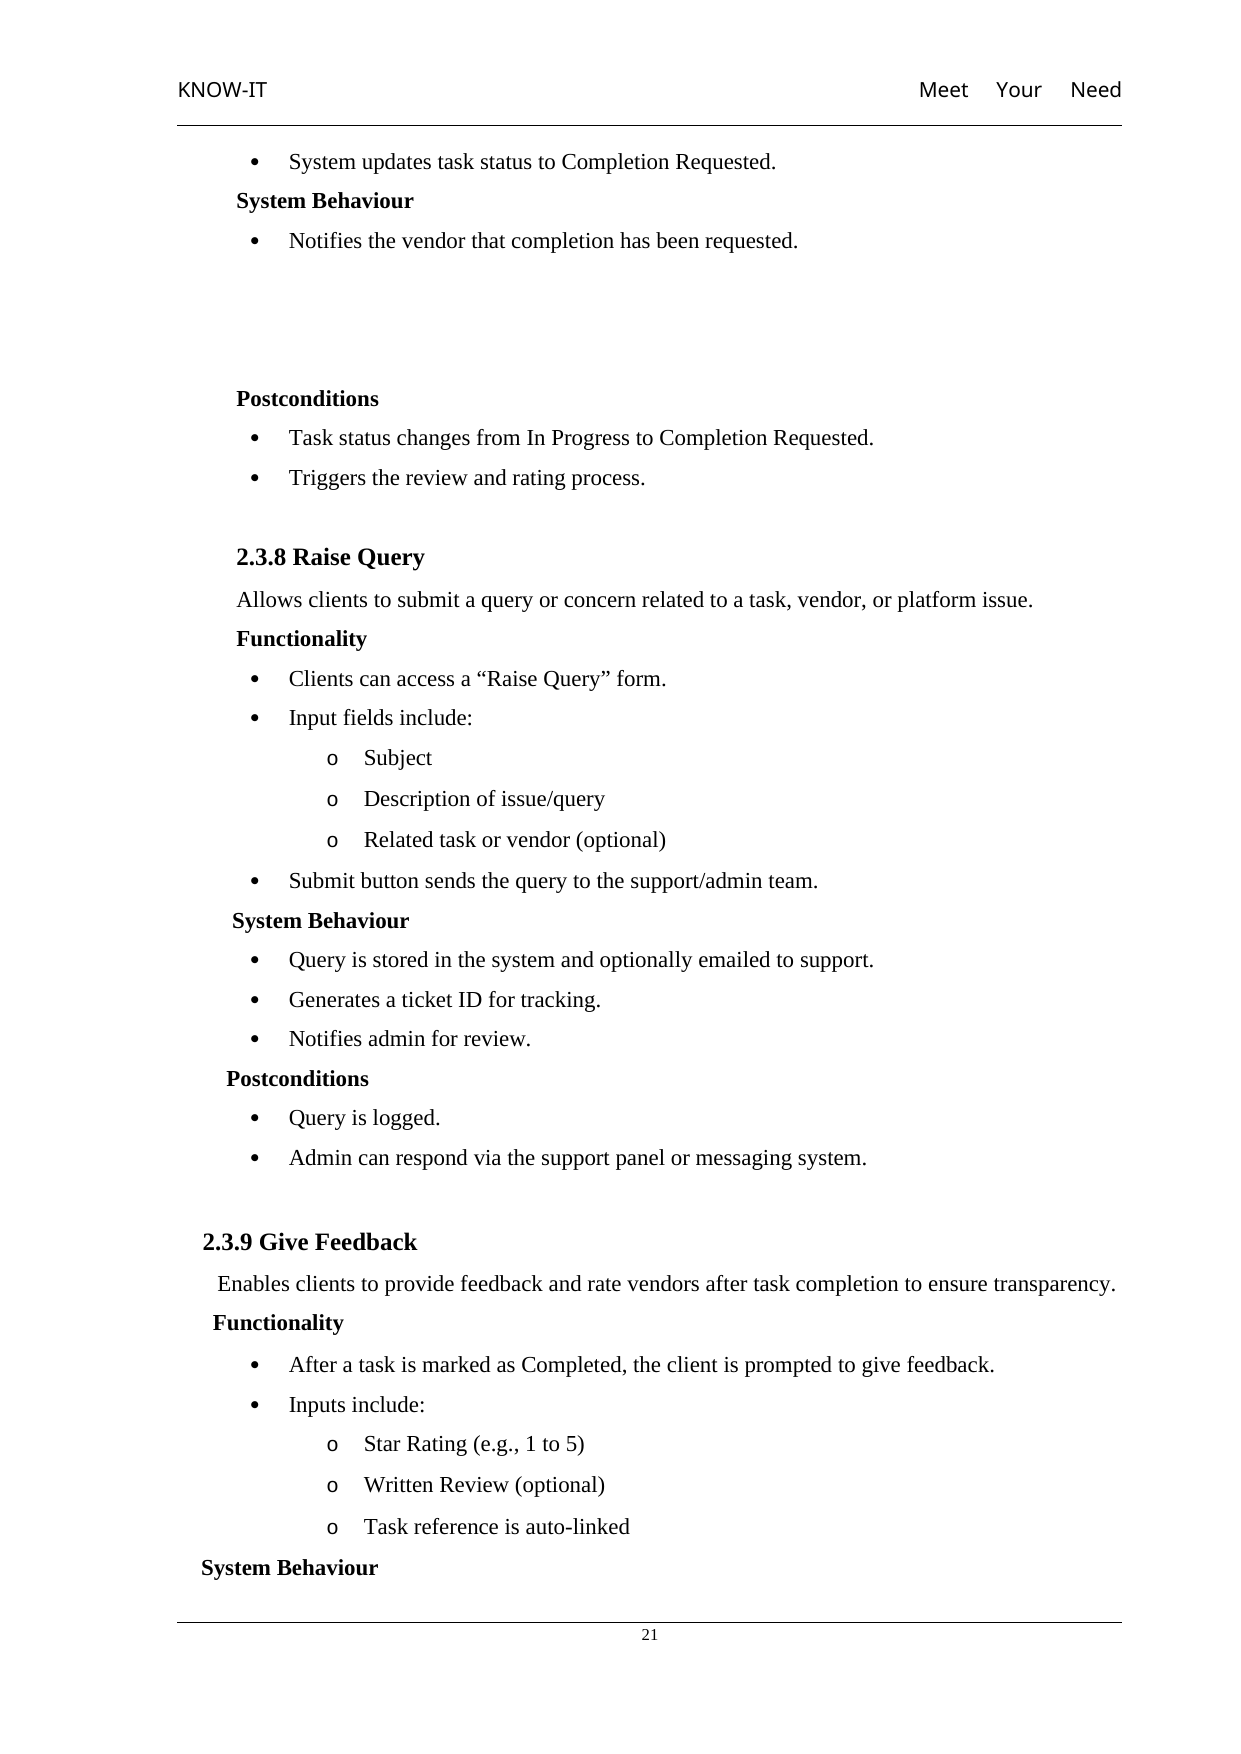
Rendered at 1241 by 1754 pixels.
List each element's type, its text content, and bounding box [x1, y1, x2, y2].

list Notifies the vendor that completion has been requested. [251, 227, 1122, 253]
text Functionality [177, 1309, 1122, 1336]
text Enables clients to provide feedback and rate vendors after task completion to ensure transparency. [177, 1270, 1122, 1296]
list Related task or vendor (optional) [326, 826, 1122, 854]
text 2.3.9 Give Feedback [177, 1227, 1122, 1255]
list Task reference is auto-linked [326, 1513, 1122, 1540]
list Description of issue/query [326, 785, 1122, 812]
list Query is logged. [251, 1104, 1122, 1131]
text System Behaviour [236, 187, 1122, 213]
list Triggers the review and rating process. [251, 463, 1122, 490]
list Submit button sends the query to the support/admin team. [251, 868, 1122, 894]
list Clients can access a “Raise Query” form. [251, 664, 1122, 691]
text 2.3.8 Raise Query [236, 542, 1122, 571]
list Task status changes from In Progress to Completion Requested. [251, 424, 1122, 450]
list System updates task status to Completion Requested. [251, 148, 1122, 174]
text Functionality [236, 625, 1122, 651]
text Postconditions [215, 1065, 1122, 1091]
text System Behaviour [177, 1554, 1122, 1581]
list Written Review (optional) [326, 1471, 1122, 1499]
list Query is stored in the system and optionally emailed to support. [251, 947, 1122, 973]
list Subject [326, 743, 1122, 771]
list Inputs include: [251, 1391, 1122, 1417]
list Notifies admin for review. [251, 1026, 1122, 1052]
list Input fields include: [251, 704, 1122, 730]
text Postconditions [236, 384, 1122, 411]
list Generates a ticket ID for tracking. [251, 986, 1122, 1012]
list Star Rating (e.g., 1 to 5) [326, 1430, 1122, 1458]
text System Behaviour [215, 907, 1122, 933]
list Admin can respond via the support panel or messaging system. [251, 1144, 1122, 1170]
list After a task is marked as Completed, the client is prompted to give feedback. [251, 1351, 1122, 1377]
text Allows clients to submit a query or concern related to a task, vendor, or platform issue. [236, 586, 1122, 612]
